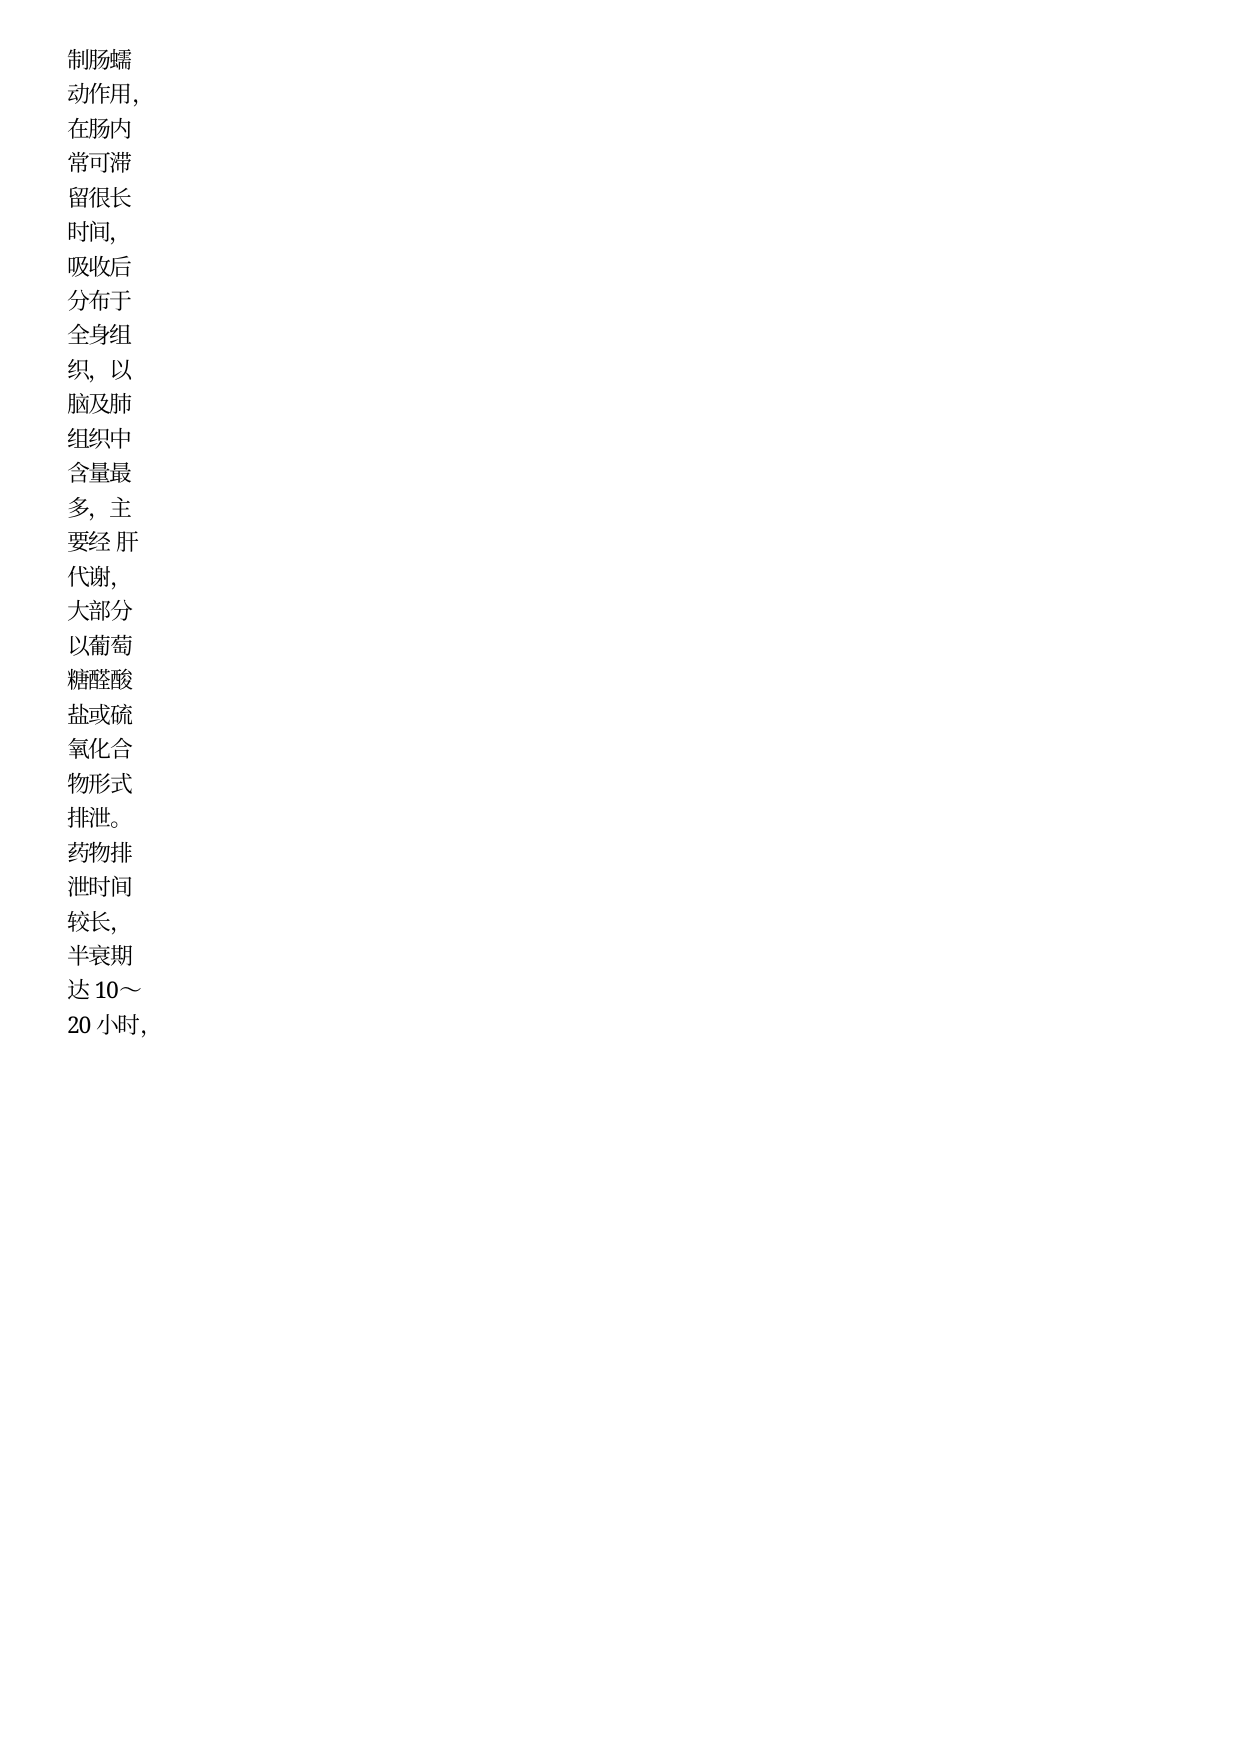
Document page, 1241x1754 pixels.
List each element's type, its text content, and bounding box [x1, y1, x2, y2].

text 制肠蠕动作用，在肠内常可滞留很长时间，吸收后分布于全身组织，以脑及肺组织中含量最多，主要经 肝代谢，大部分以葡萄糖醛酸盐或硫氧化合物形式排泄。药物排泄时间较长，半衰期达10～20小时， [67, 42, 147, 1040]
